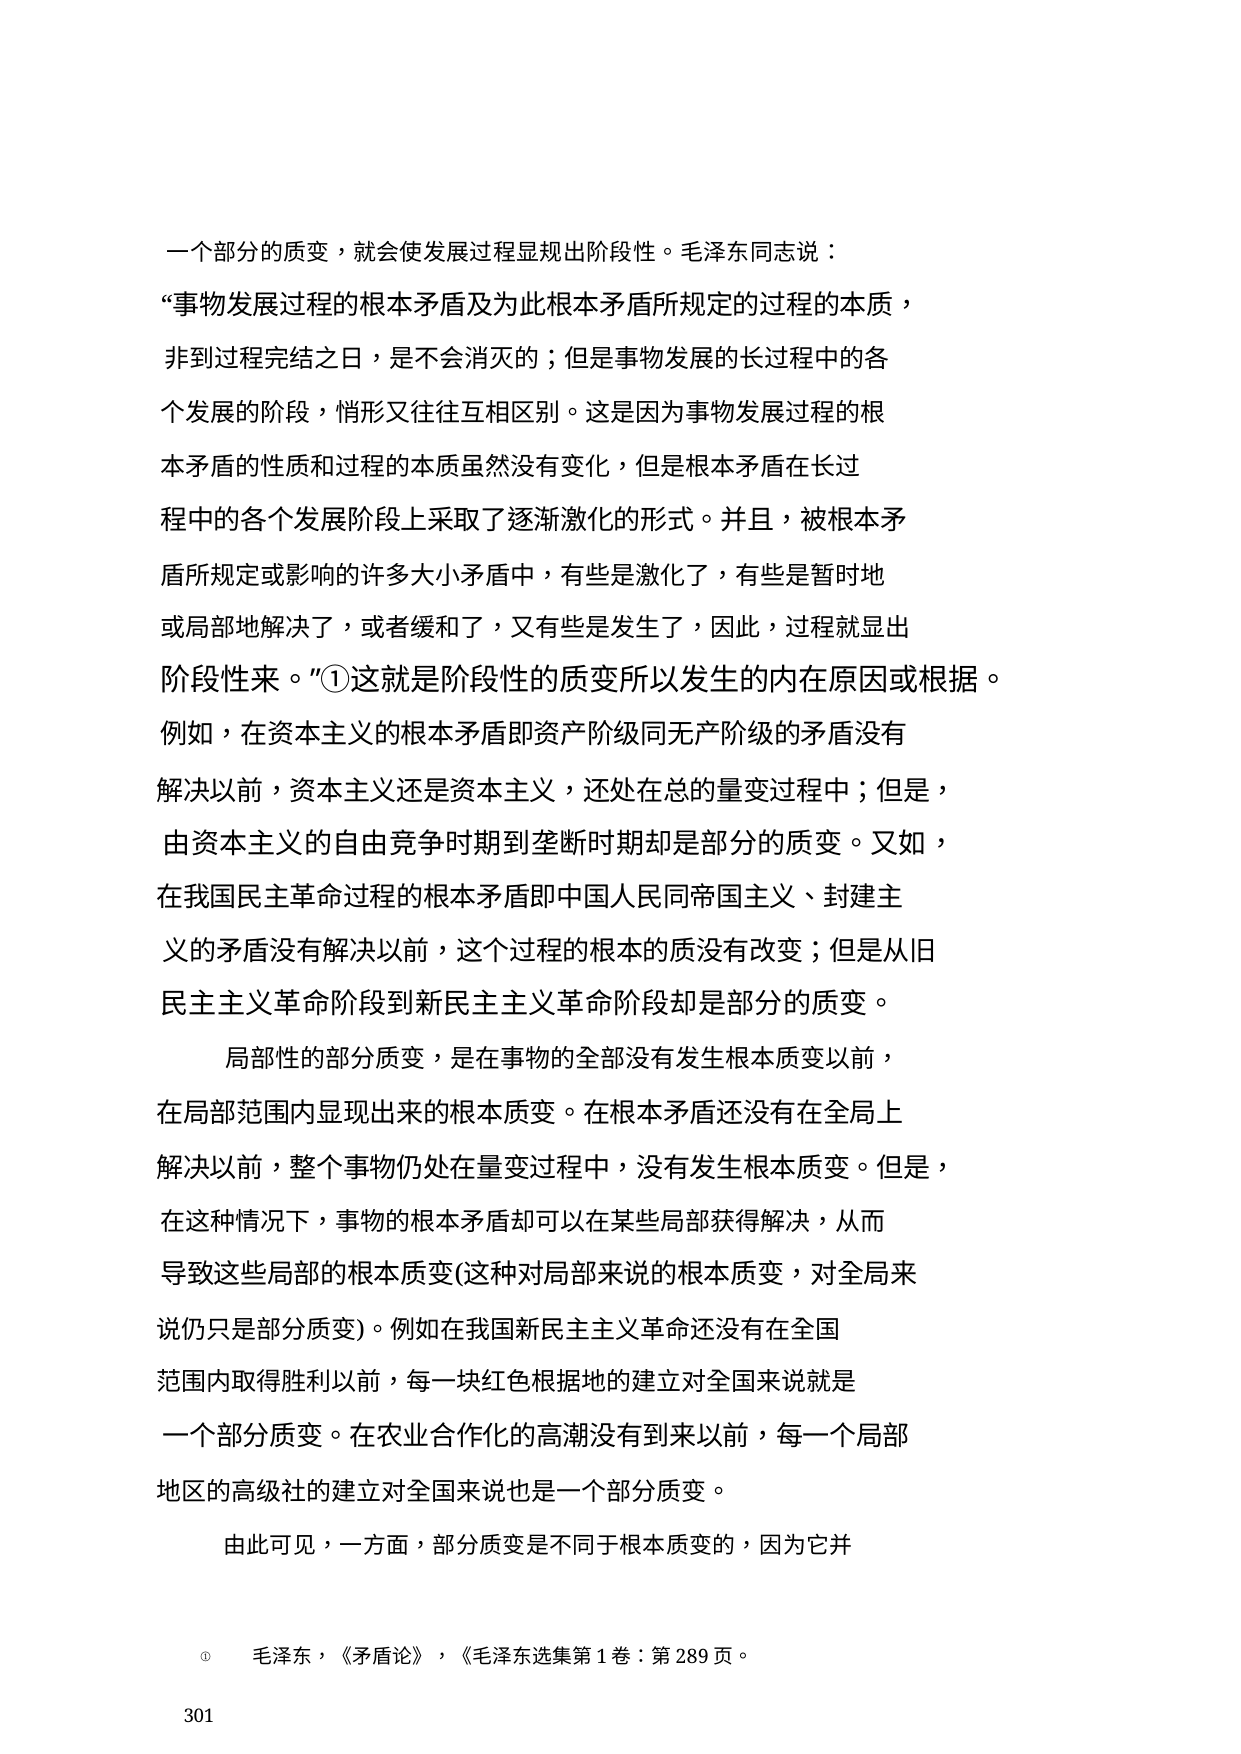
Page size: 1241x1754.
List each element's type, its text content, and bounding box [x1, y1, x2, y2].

text 例如，在资本主义的根本矛盾即资产阶级同无产阶级的矛盾没有 [160, 722, 1160, 749]
text 义的矛盾没有解决以前，这个过程的根本的质没有改变；但是从旧 [162, 939, 1079, 966]
text 程中的各个发展阶段上采取了逐渐激化的形式。并且，被根本矛 [160, 508, 1160, 534]
text 由资本主义的自由竞争时期到垄断时期却是部分的质变。又如， [162, 831, 1079, 859]
text 在这种情况下，事物的根本矛盾却可以在某些局部获得解决，从而 [160, 1210, 1079, 1235]
text 范围内取得胜利以前，每一块红色根据地的建立对全国来说就是 [156, 1370, 1079, 1395]
text 本矛盾的性质和过程的本质虽然没有变化，但是根本矛盾在长过 [160, 456, 1160, 481]
text 或局部地解决了，或者缓和了，又有些是发生了，因此，过程就显出 [160, 616, 1160, 641]
text 毛泽东，《矛盾论》，《毛泽东选集第1卷：第289页。 [252, 1647, 804, 1667]
text 盾所规定或影响的许多大小矛盾中，有些是激化了，有些是暂时地 [160, 564, 1160, 589]
text ① [200, 1649, 237, 1664]
text 阶段性来。”①这就是阶段性的质变所以发生的内在原因或根据。 [160, 666, 1160, 696]
text 个发展的阶段，悄形又往往互相区别。这是因为事物发展过程的根 [160, 402, 1160, 427]
text 民主主义革命阶段到新民主主义革命阶段却是部分的质变。 [160, 991, 1079, 1019]
text 在局部范围内显现出来的根本质变。在根本矛盾还没有在全局上 [156, 1102, 1079, 1128]
text 301 [183, 1708, 239, 1726]
text 导致这些局部的根本质变(这种对局部来说的根本质变，对全局来 [160, 1262, 1079, 1289]
text 说仍只是部分质变)。例如在我国新民主主义革命还没有在全国 [156, 1318, 1079, 1343]
text “事物发展过程的根本矛盾及为此根本矛盾所规定的过程的本质， [160, 293, 1160, 320]
text 地区的高级社的建立对全国来说也是一个部分质变。 [156, 1481, 1079, 1506]
text 解决以前，整个事物仍处在量变过程中，没有发生根本质变。但是， [156, 1156, 1079, 1182]
text 由此可见，一方面，部分质变是不同于根本质变的，因为它并 [223, 1535, 947, 1558]
text 非到过程完结之日，是不会消灭的；但是事物发展的长过程中的各 [164, 347, 1160, 372]
text 在我国民主革命过程的根本矛盾即中国人民同帝国主义、封建主 [156, 885, 1079, 912]
text 解决以前，资本主义还是资本主义，还处在总的量变过程中；但是， [156, 779, 1079, 805]
text 局部性的部分质变，是在事物的全部没有发生根本质变以前， [225, 1047, 1079, 1072]
text 一个部分的质变，就会使发展过程显规出阶段性。毛泽东同志说： [167, 241, 1160, 264]
text 一个部分质变。在农业合作化的高潮没有到来以前，每一个局部 [162, 1424, 1079, 1451]
